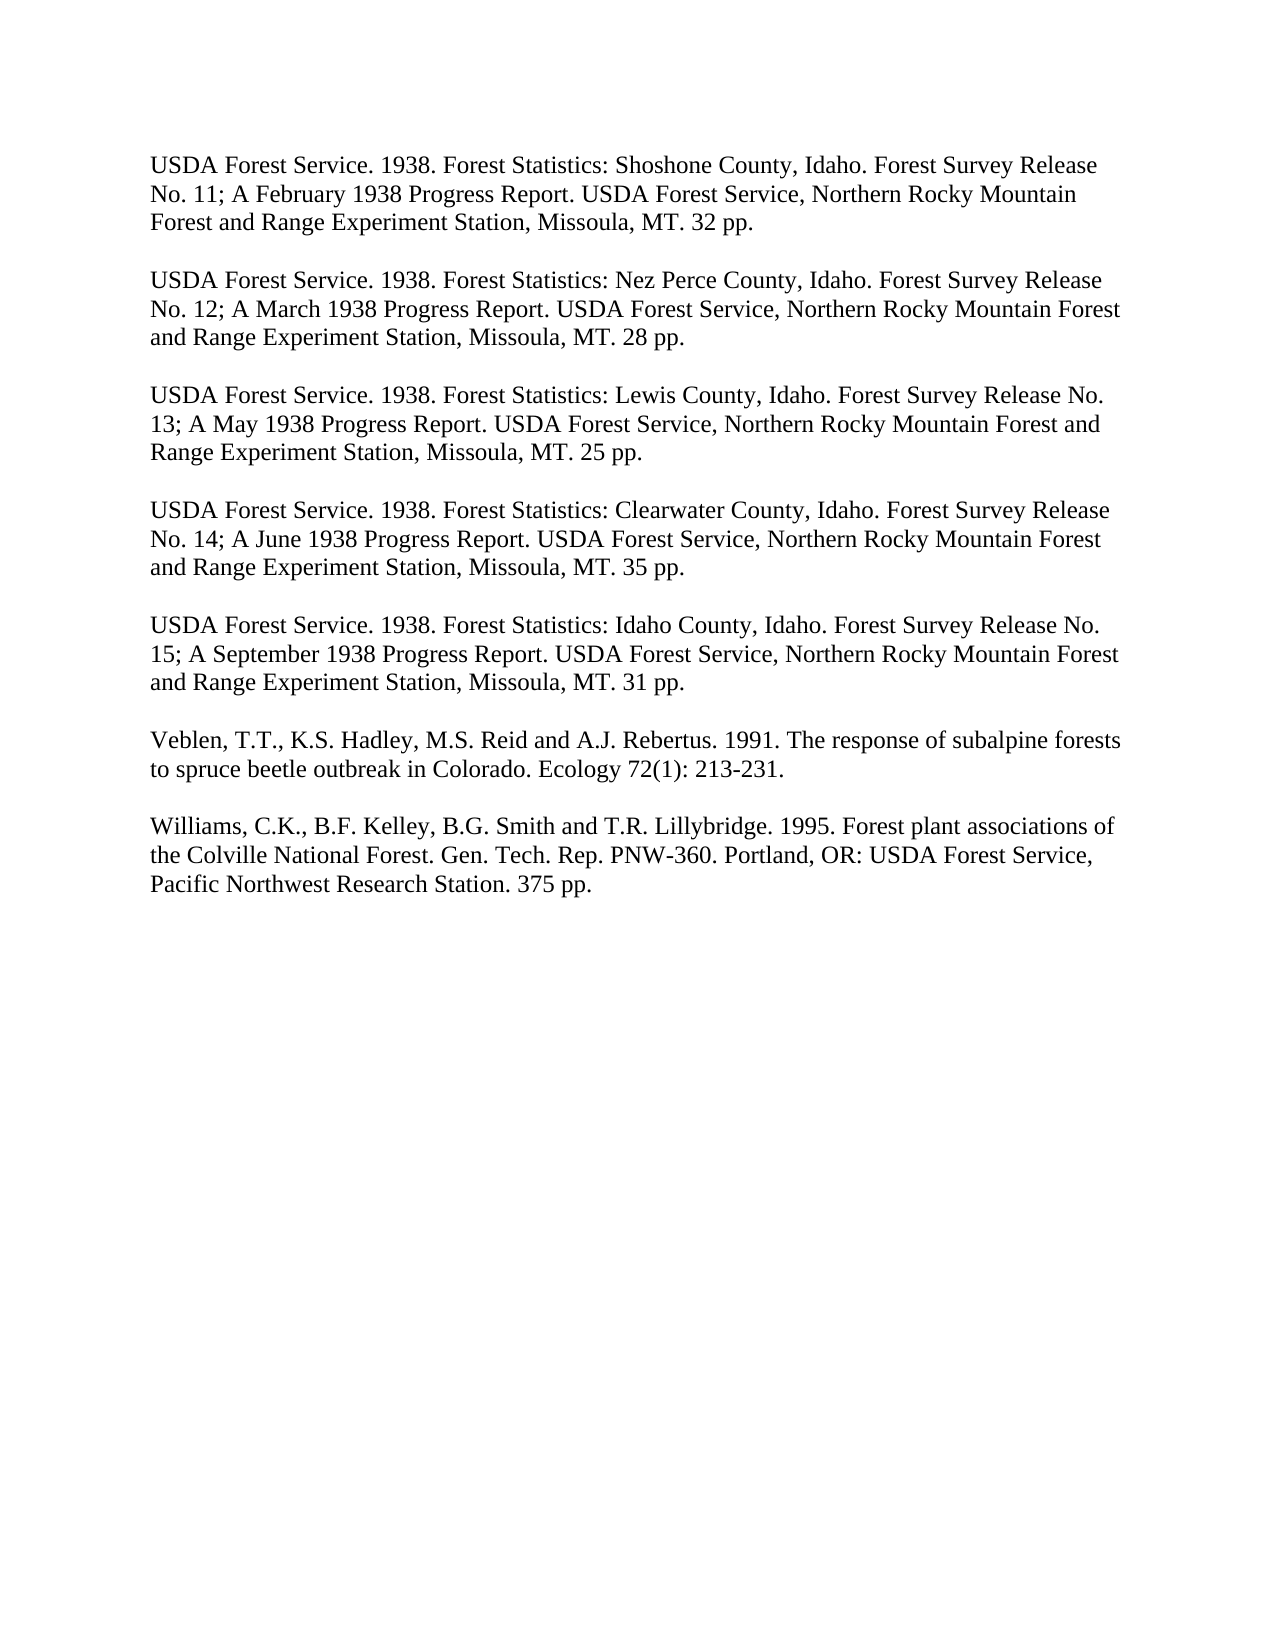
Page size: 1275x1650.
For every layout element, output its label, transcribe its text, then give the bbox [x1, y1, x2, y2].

text USDA Forest Service. 1938. Forest Statistics: Nez Perce County, Idaho. Forest Survey Release No. 12; A March 1938 Progress Report. USDA Forest Service, Northern Rocky Mountain Forest and Range Experiment Station, Missoula, MT. 28 pp. [150, 265, 1125, 351]
text USDA Forest Service. 1938. Forest Statistics: Shoshone County, Idaho. Forest Survey Release No. 11; A February 1938 Progress Report. USDA Forest Service, Northern Rocky Mountain Forest and Range Experiment Station, Missoula, MT. 32 pp. [150, 150, 1125, 236]
text Veblen, T.T., K.S. Hadley, M.S. Reid and A.J. Rebertus. 1991. The response of subalpine forests to spruce beetle outbreak in Colorado. Ecology 72(1): 213-231. [150, 725, 1125, 782]
text USDA Forest Service. 1938. Forest Statistics: Idaho County, Idaho. Forest Survey Release No. 15; A September 1938 Progress Report. USDA Forest Service, Northern Rocky Mountain Forest and Range Experiment Station, Missoula, MT. 31 pp. [150, 610, 1125, 696]
text USDA Forest Service. 1938. Forest Statistics: Lewis County, Idaho. Forest Survey Release No. 13; A May 1938 Progress Report. USDA Forest Service, Northern Rocky Mountain Forest and Range Experiment Station, Missoula, MT. 25 pp. [150, 380, 1125, 466]
text Williams, C.K., B.F. Kelley, B.G. Smith and T.R. Lillybridge. 1995. Forest plant associations of the Colville National Forest. Gen. Tech. Rep. PNW-360. Portland, OR: USDA Forest Service, Pacific Northwest Research Station. 375 pp. [150, 811, 1125, 897]
text USDA Forest Service. 1938. Forest Statistics: Clearwater County, Idaho. Forest Survey Release No. 14; A June 1938 Progress Report. USDA Forest Service, Northern Rocky Mountain Forest and Range Experiment Station, Missoula, MT. 35 pp. [150, 495, 1125, 581]
